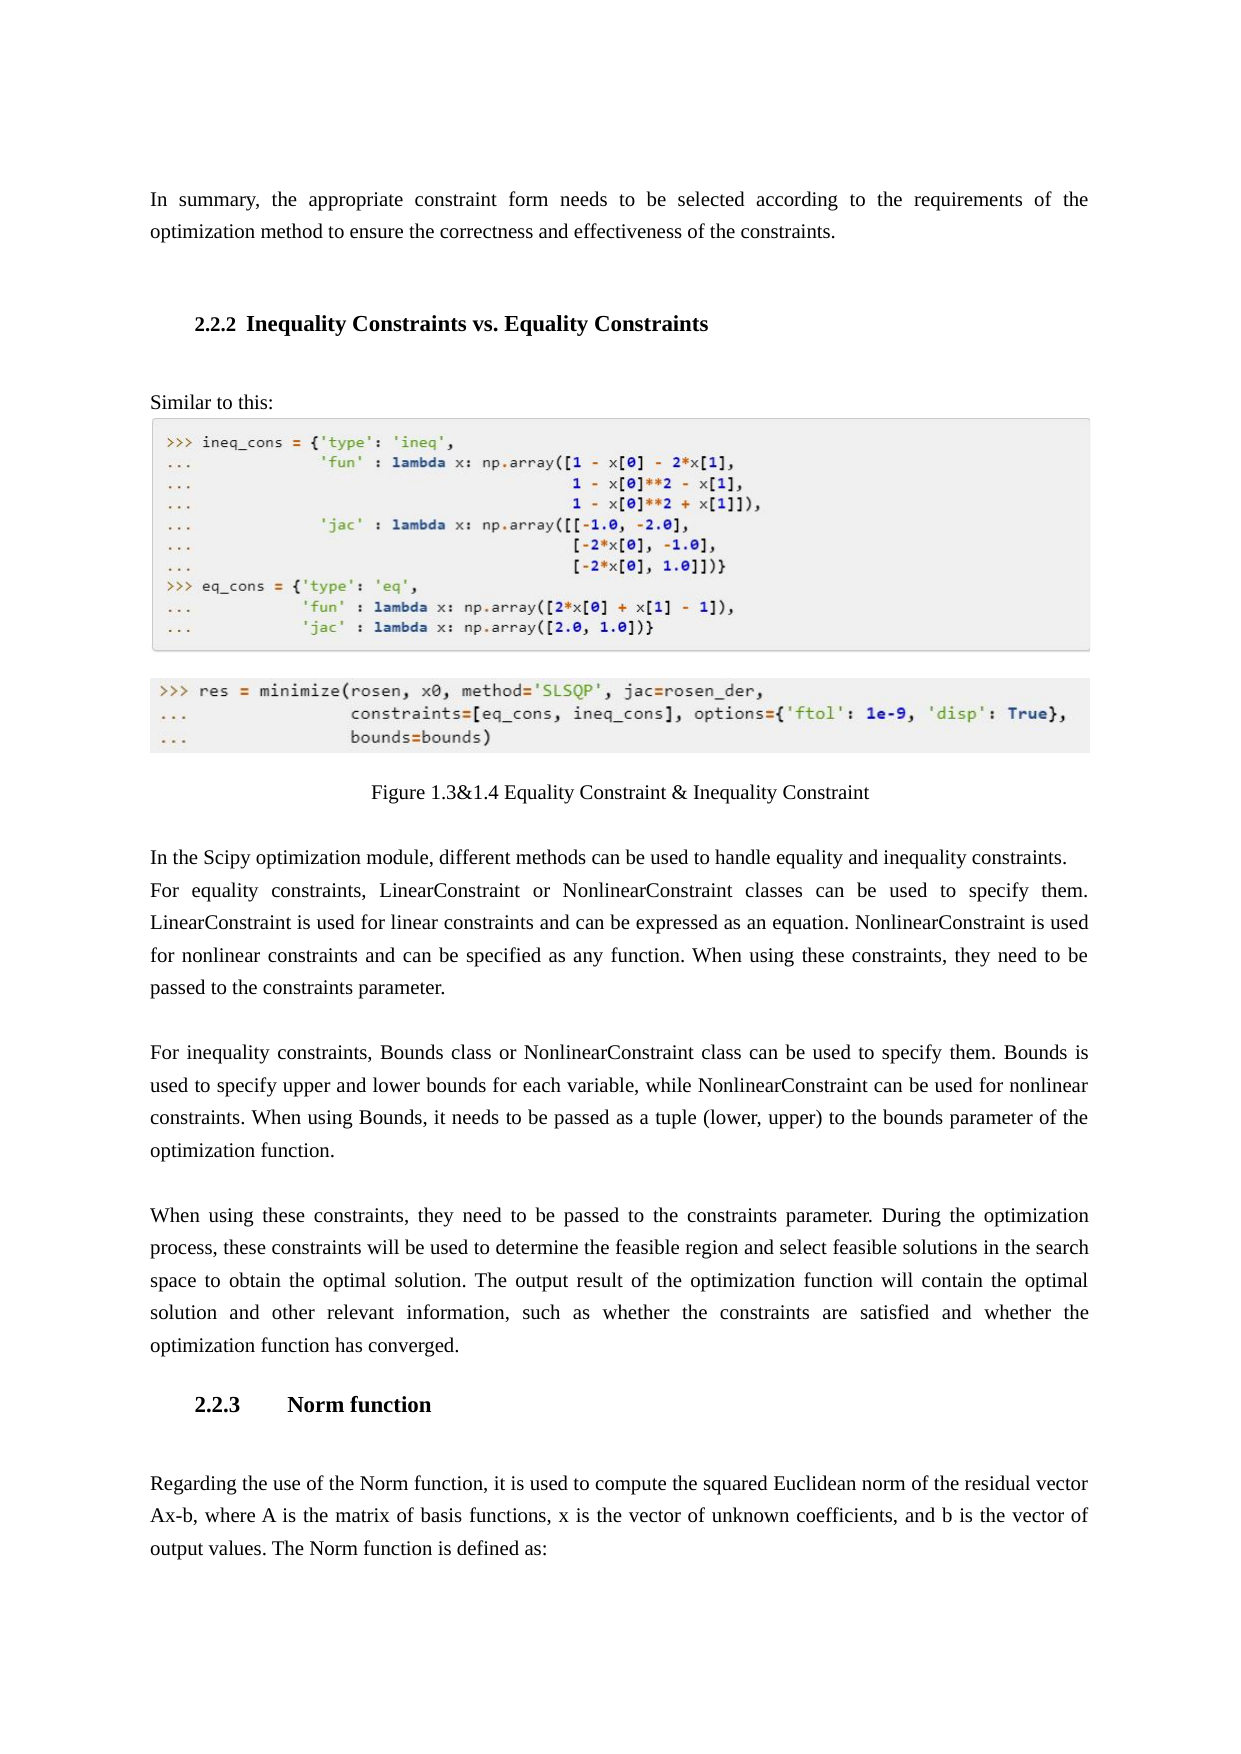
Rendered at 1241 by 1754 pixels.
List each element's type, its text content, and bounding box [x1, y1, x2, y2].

text For equality constraints, LinearConstraint or NonlinearConstraint classes can be used to specify them. LinearConstraint is used for linear constraints and can be expressed as an equation. NonlinearConstraint is used for nonlinear constraints and can be specified as any function. When using these constraints, they need to be passed to the constraints parameter. [150, 873, 1090, 1003]
text When using these constraints, they need to be passed to the constraints parameter. During the optimization process, these constraints will be used to determine the feasible region and select feasible solutions in the search space to obtain the optimal solution. The output result of the optimization function will contain the optimal solution and other relevant information, such as whether the constraints are satisfied and whether the optimization function has converged. [150, 1198, 1090, 1361]
subtitle Inequality Constraints vs. Equality Constraints [194, 307, 1090, 339]
text In the Scipy optimization module, different methods can be used to handle equality and inequality constraints. [150, 841, 1090, 873]
subtitle Norm function [194, 1388, 1090, 1420]
picture [150, 678, 1091, 753]
text Figure 1.3&1.4 Equality Constraint & Inequality Constraint [150, 776, 1090, 808]
text For inequality constraints, Bounds class or NonlinearConstraint class can be used to specify them. Bounds is used to specify upper and lower bounds for each variable, while NonlinearConstraint can be used for nonlinear constraints. When using Bounds, it needs to be passed as a tuple (lower, upper) to the bounds parameter of the optimization function. [150, 1036, 1090, 1166]
picture [150, 418, 1091, 653]
text Regarding the use of the Norm function, it is used to compute the squared Euclidean norm of the residual vector Ax-b, where A is the matrix of basis functions, x is the vector of unknown coefficients, and b is the vector of output values. The Norm function is defined as: [150, 1467, 1090, 1564]
text In summary, the appropriate constraint form needs to be selected according to the requirements of the optimization method to ensure the correctness and effectiveness of the constraints. [150, 182, 1090, 247]
text Similar to this: [150, 386, 1090, 418]
